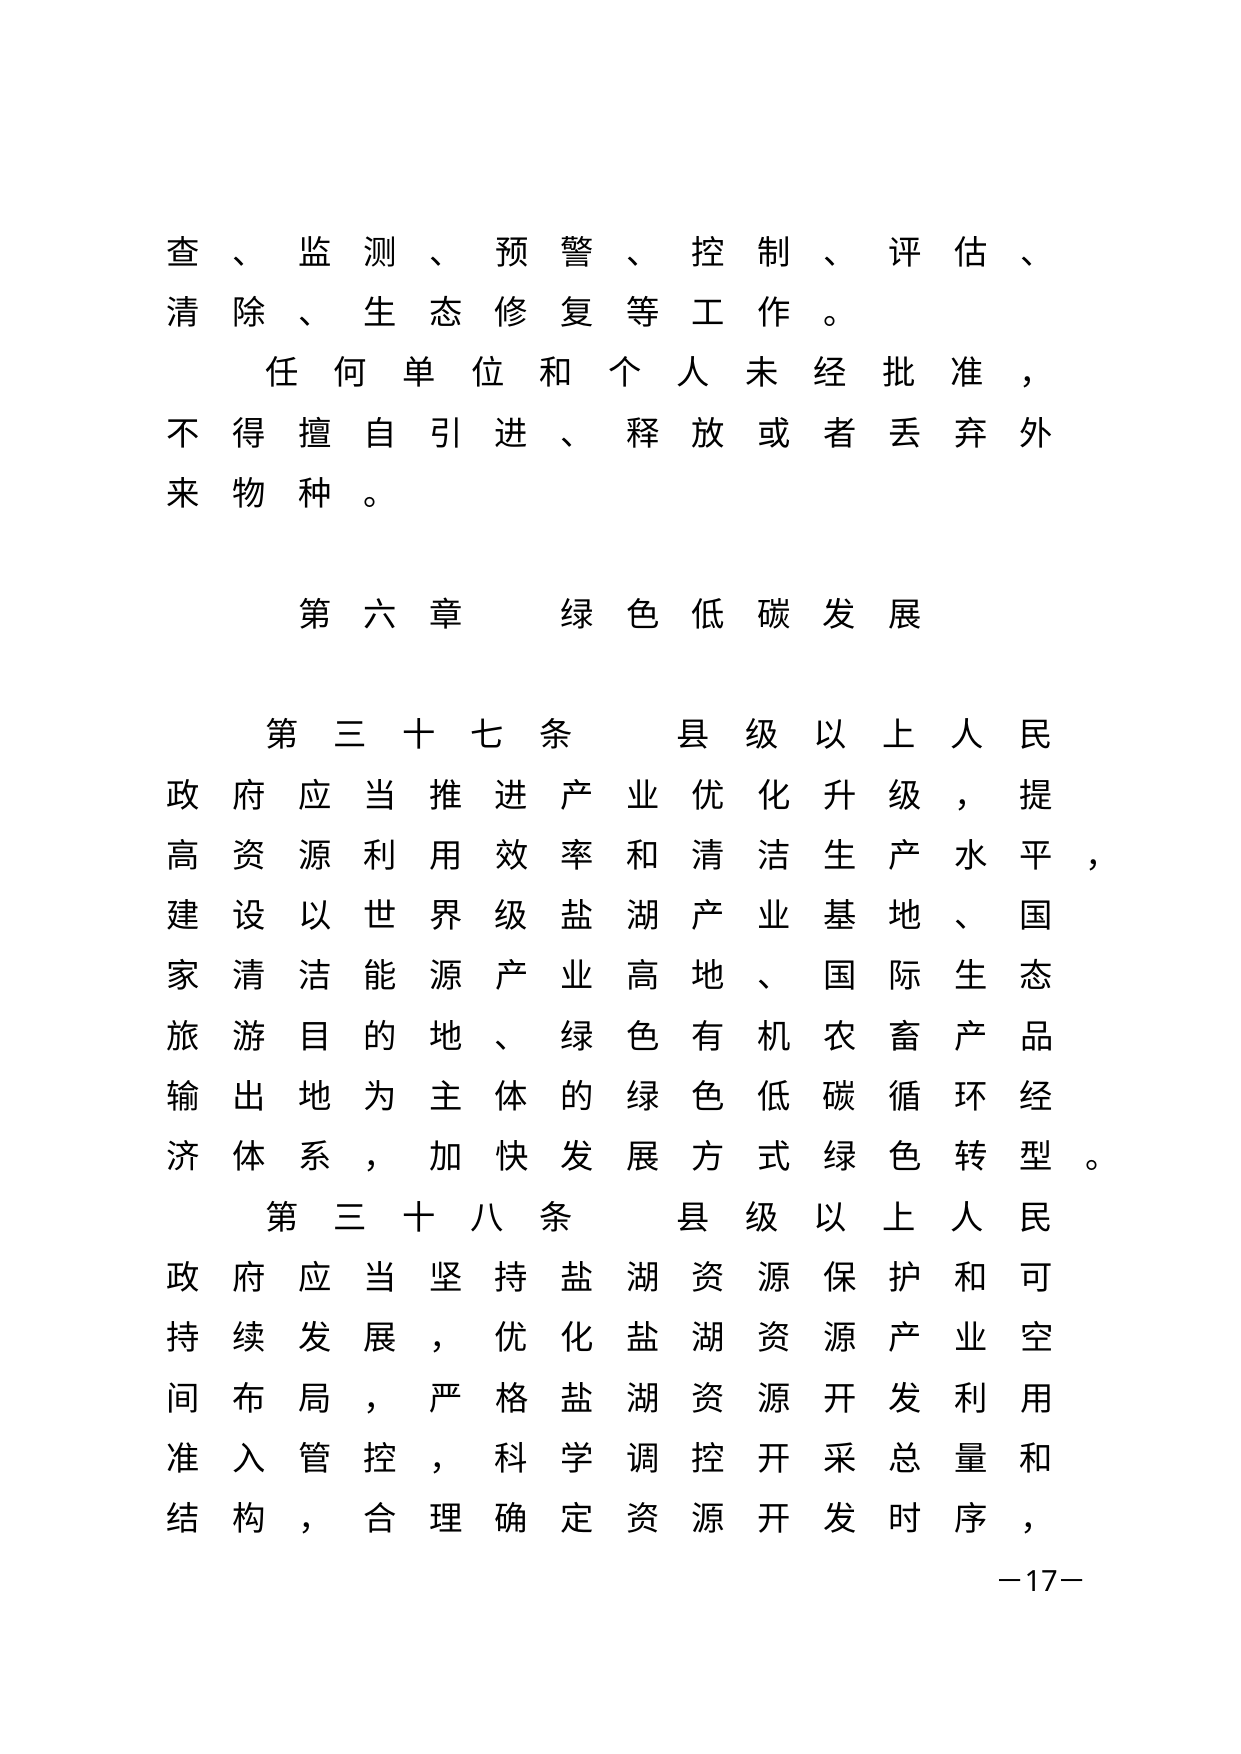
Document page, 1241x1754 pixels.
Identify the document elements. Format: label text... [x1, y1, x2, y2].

text 第三十六条 省人民政府应当按照职责分工，统筹推进区域外来入侵物种防控，实行外来物种引入审批管理，强化入侵物种口岸防控，加强外来入侵物种调查、监测、预警、控制、评估、清除、生态修复等工作。 [167, 219, 1085, 340]
text 第三十七条 县级以上人民政府应当推进产业优化升级，提高资源利用效率和清洁生产水平，建设以世界级盐湖产业基地、国家清洁能源产业高地、国际生态旅游目的地、绿色有机农畜产品输出地为主体的绿色低碳循环经济体系，加快发展方式绿色转型。 [167, 702, 1085, 1184]
text 第三十八条 县级以上人民政府应当坚持盐湖资源保护和可持续发展，优化盐湖资源产业空间布局，严格盐湖资源开发利用准入管控，科学调控开采总量和结构，合理确定资源开发时序，加快盐湖产业关键核心技术攻关，提升盐湖资源综合利用水平，建设世界级盐湖产业基地。 [167, 1184, 1085, 1546]
text 任何单位和个人未经批准，不得擅自引进、释放或者丢弃外来物种。 [167, 340, 1085, 521]
text 第六章 绿色低碳发展 [167, 581, 1085, 642]
